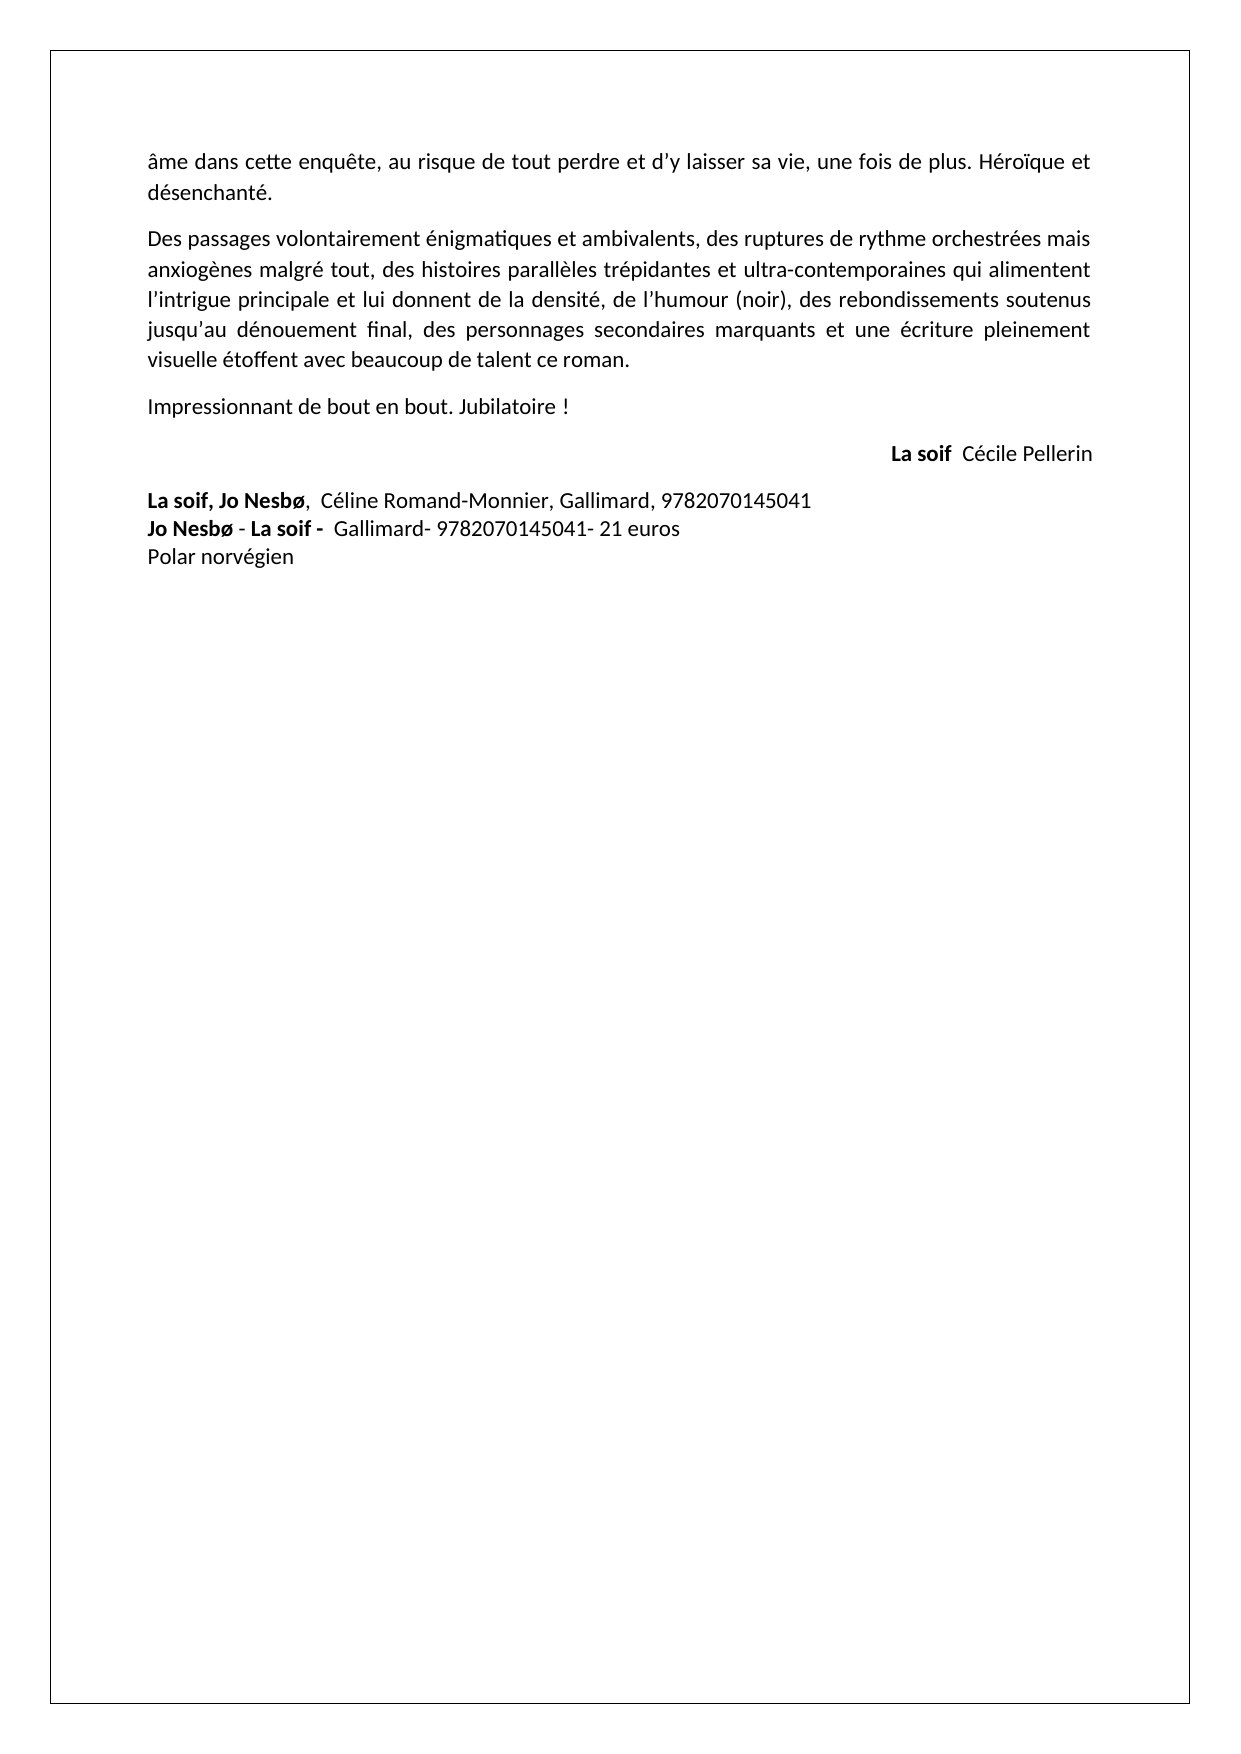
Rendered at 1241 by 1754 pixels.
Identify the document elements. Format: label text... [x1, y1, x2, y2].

text La soif Cécile Pellerin [147, 439, 1093, 467]
text Jo Nesbø - La soif - Gallimard- 9782070145041- 21 euros [147, 514, 1093, 542]
text Impressionnant de bout en bout. Jubilatoire ! [147, 392, 1093, 420]
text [147, 147, 1093, 206]
text Des passages volontairement énigmatiques et ambivalents, des ruptures de rythme orchestrées mais anxiogènes malgré tout, des histoires parallèles trépidantes et ultra-contemporaines qui alimentent l’intrigue principale et lui donnent de la densité, de l’humour (noir), des rebondissements soutenus jusqu’au dénouement final, des personnages secondaires marquants et une écriture pleinement visuelle étoffent avec beaucoup de talent ce roman. [147, 224, 1093, 373]
text Polar norvégien [147, 542, 1093, 570]
text La soif, Jo Nesbø, Céline Romand-Monnier, Gallimard, 9782070145041 [147, 486, 1093, 514]
